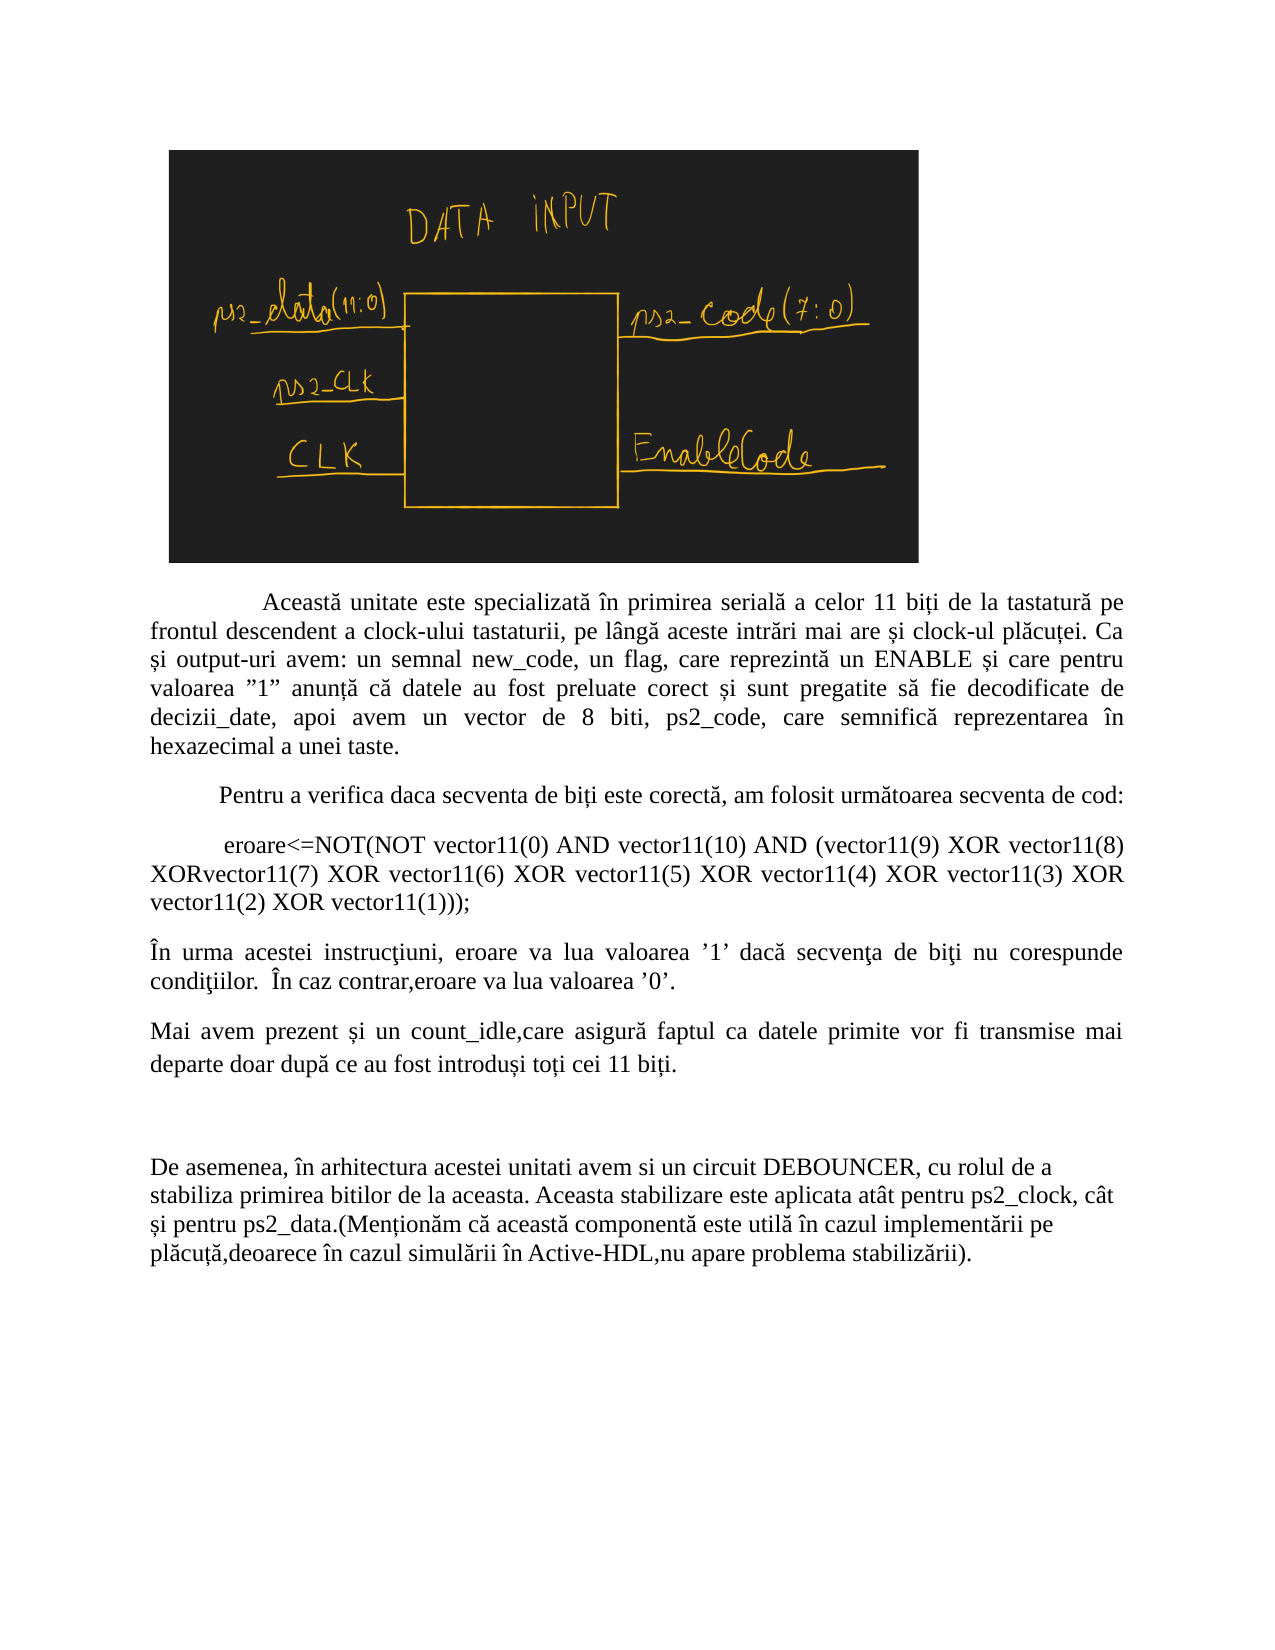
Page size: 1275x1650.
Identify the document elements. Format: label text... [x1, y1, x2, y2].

text În urma acestei instrucţiuni, eroare va lua valoarea ’1’ dacă secvenţa de biţi nu corespunde condiţiilor. În caz contrar,eroare va lua valoarea ’0’. [150, 937, 1125, 995]
text Mai avem prezent și un count_idle,care asigură faptul ca datele primite vor fi transmise mai departe doar după ce au fost introduși toți cei 11 biți. [150, 1016, 1125, 1078]
text Această unitate este specializată în primirea serială a celor 11 biți de la tastatură pe frontul descendent a clock-ului tastaturii, pe lângă aceste intrări mai are și clock-ul plăcuței. Ca și output-uri avem: un semnal new_code, un flag, care reprezintă un ENABLE și care pentru valoarea ”1” anunță că datele au fost preluate corect și sunt pregatite să fie decodificate de decizii_date, apoi avem un vector de 8 biti, ps2_code, care semnifică reprezentarea în hexazecimal a unei taste. [150, 587, 1125, 760]
text De asemenea, în arhitectura acestei unitati avem si un circuit DEBOUNCER, cu rolul de a stabiliza primirea bitilor de la aceasta. Aceasta stabilizare este aplicata atât pentru ps2_clock, cât și pentru ps2_data.(Menționăm că această componentă este utilă în cazul implementării pe plăcuță,deoarece în cazul simulării în Active-HDL,nu apare problema stabilizării). [150, 1152, 1125, 1267]
text Pentru a verifica daca secventa de biți este corectă, am folosit următoarea secventa de cod: [150, 781, 1125, 809]
text eroare<=NOT(NOT vector11(0) AND vector11(10) AND (vector11(9) XOR vector11(8) XORvector11(7) XOR vector11(6) XOR vector11(5) XOR vector11(4) XOR vector11(3) XOR vector11(2) XOR vector11(1))); [150, 830, 1125, 917]
